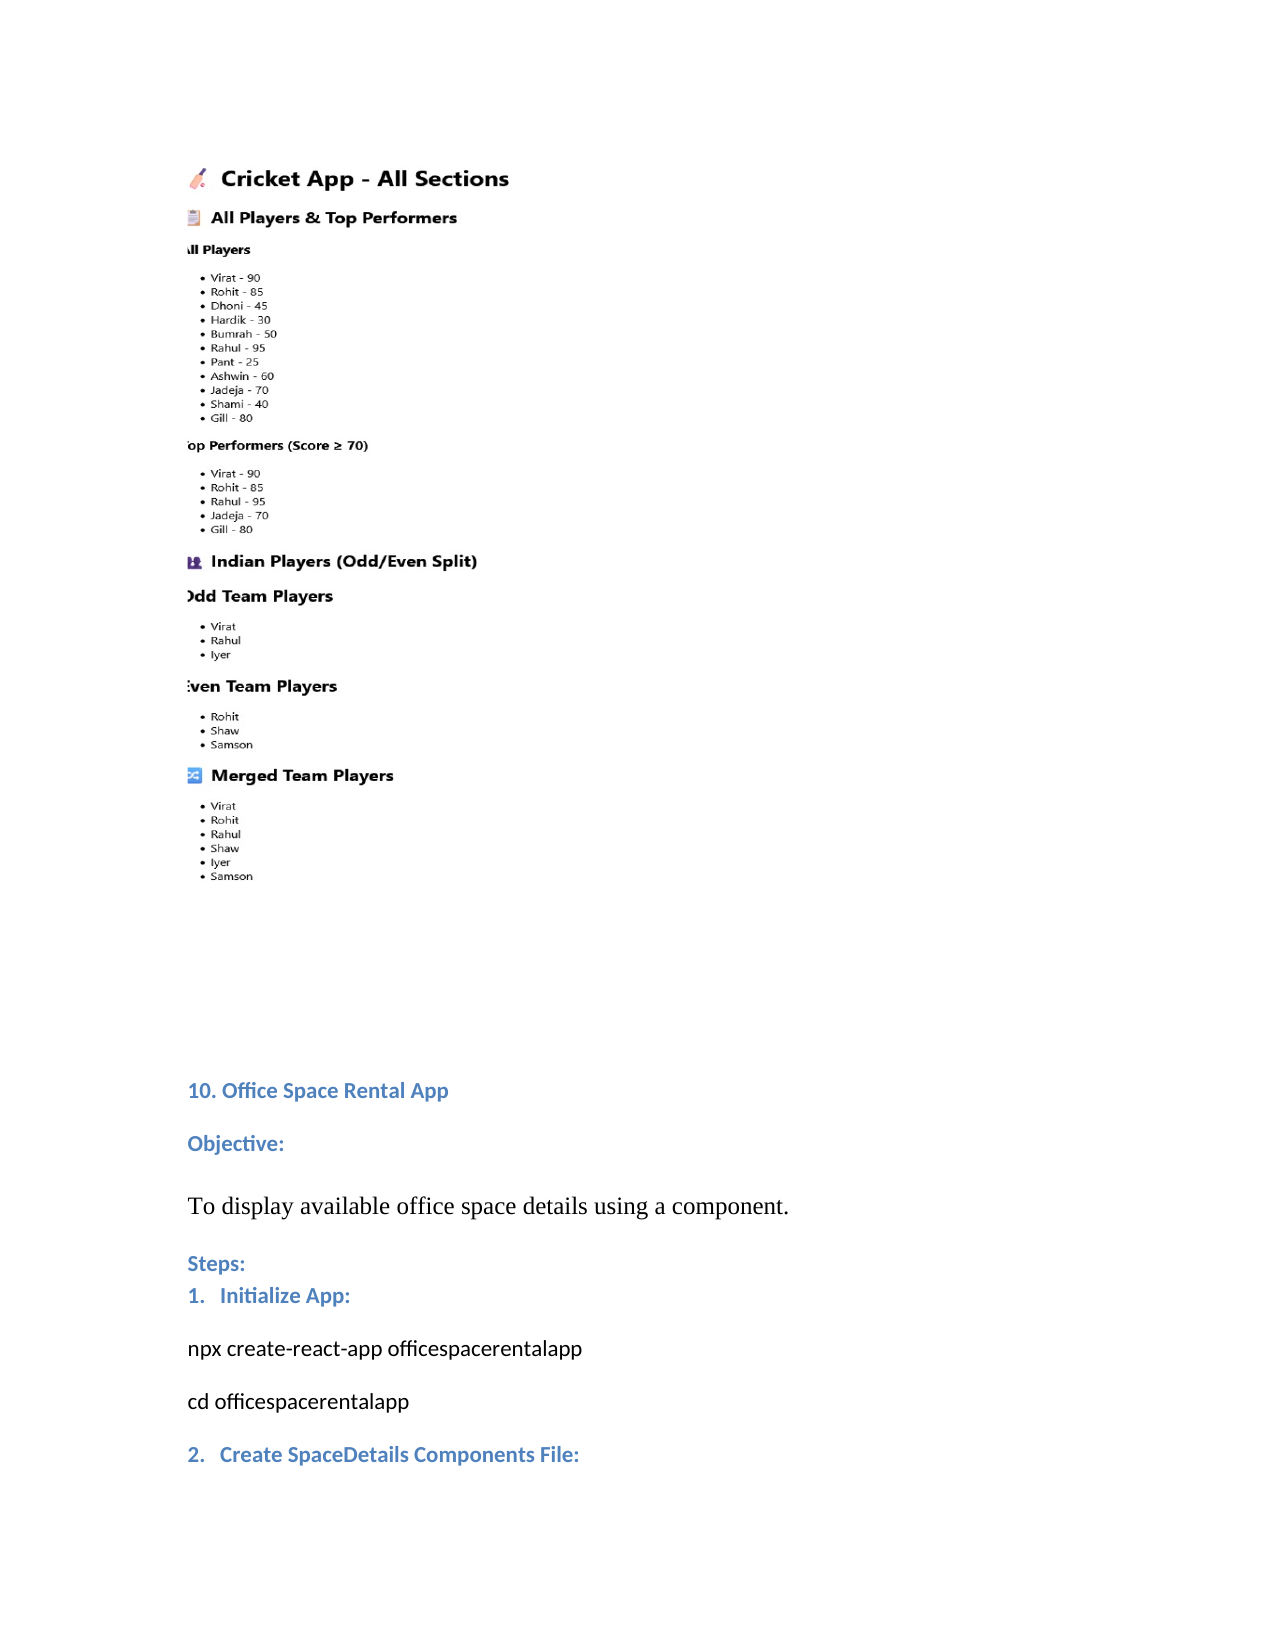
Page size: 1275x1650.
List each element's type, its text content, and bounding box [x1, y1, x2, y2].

subtitle 10. Office Space Rental App [187, 1077, 1087, 1104]
subtitle Objective: [187, 1129, 1087, 1158]
subtitle Steps: [187, 1249, 1087, 1277]
list Initialize App: [187, 1281, 1087, 1309]
text npx create-react-app officespacerentalapp [187, 1334, 1087, 1362]
picture [187, 150, 1209, 893]
text cd officespacerentalapp [187, 1387, 1087, 1415]
text To display available office space details using a component. [187, 1191, 1087, 1220]
list Create SpaceDetails Components File: [187, 1440, 1087, 1468]
